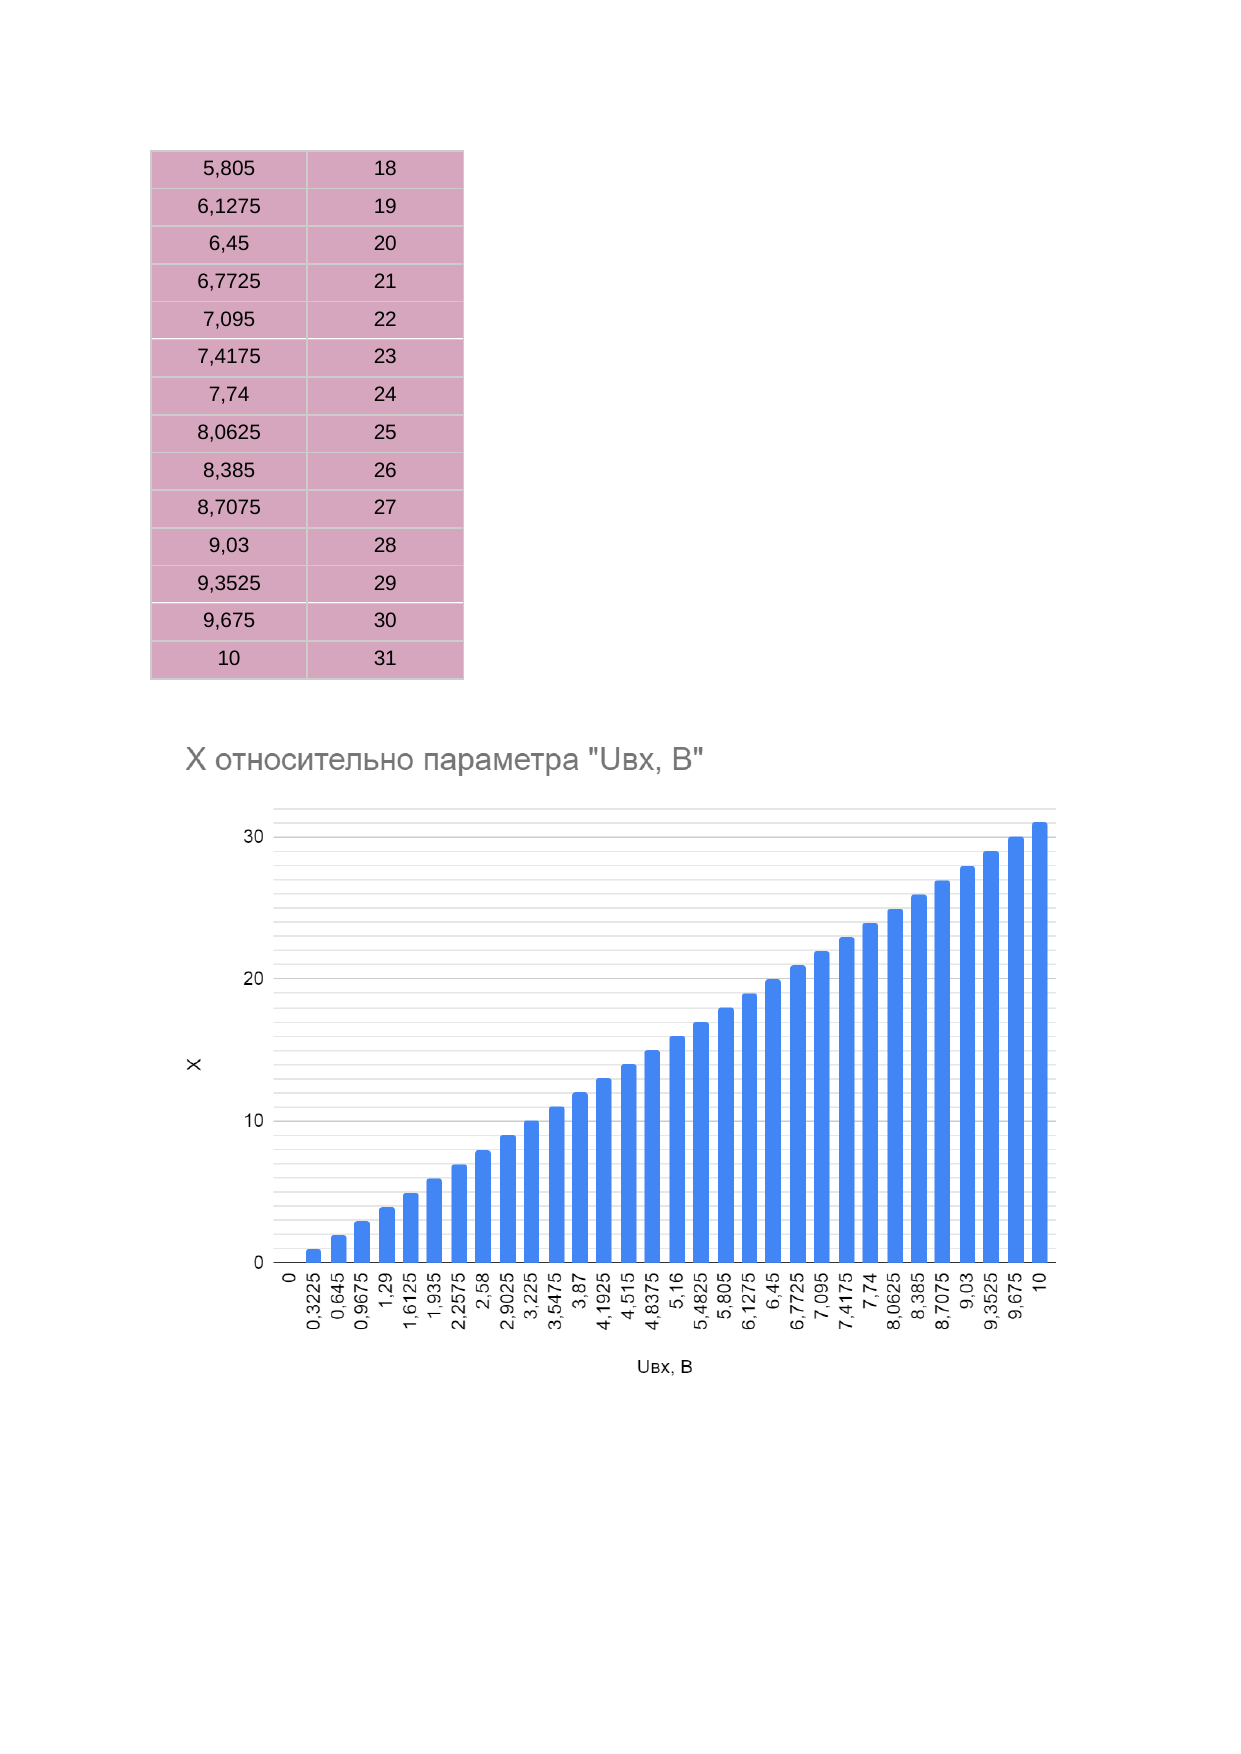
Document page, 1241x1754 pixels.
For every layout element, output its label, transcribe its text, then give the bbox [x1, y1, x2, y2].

picture [150, 709, 1091, 1412]
table_cell 10 [152, 642, 306, 678]
table_cell 25 [308, 416, 463, 452]
table_cell 6,7725 [152, 265, 306, 301]
table_cell 31 [308, 642, 463, 678]
table_cell 20 [308, 227, 463, 263]
table_cell 7,095 [152, 302, 306, 338]
table_cell 30 [308, 604, 463, 640]
table_cell 24 [308, 378, 463, 414]
table_cell 29 [308, 566, 463, 602]
table_cell 7,74 [152, 378, 306, 414]
table_cell 8,7075 [152, 491, 306, 527]
table_cell 28 [308, 529, 463, 565]
table_cell 8,385 [152, 453, 306, 489]
table_cell 26 [308, 453, 463, 489]
table_cell 6,1275 [152, 189, 306, 225]
table_cell 9,03 [152, 529, 306, 565]
table_cell 6,45 [152, 227, 306, 263]
table_cell 27 [308, 491, 463, 527]
table_cell 23 [308, 340, 463, 376]
table_cell 21 [308, 265, 463, 301]
table_cell 19 [308, 189, 463, 225]
table_cell 18 [308, 152, 463, 188]
table_cell 22 [308, 302, 463, 338]
table_cell 7,4175 [152, 340, 306, 376]
table_cell 8,0625 [152, 416, 306, 452]
table_cell 9,675 [152, 604, 306, 640]
table_cell 5,805 [152, 152, 306, 188]
table_cell 9,3525 [152, 566, 306, 602]
